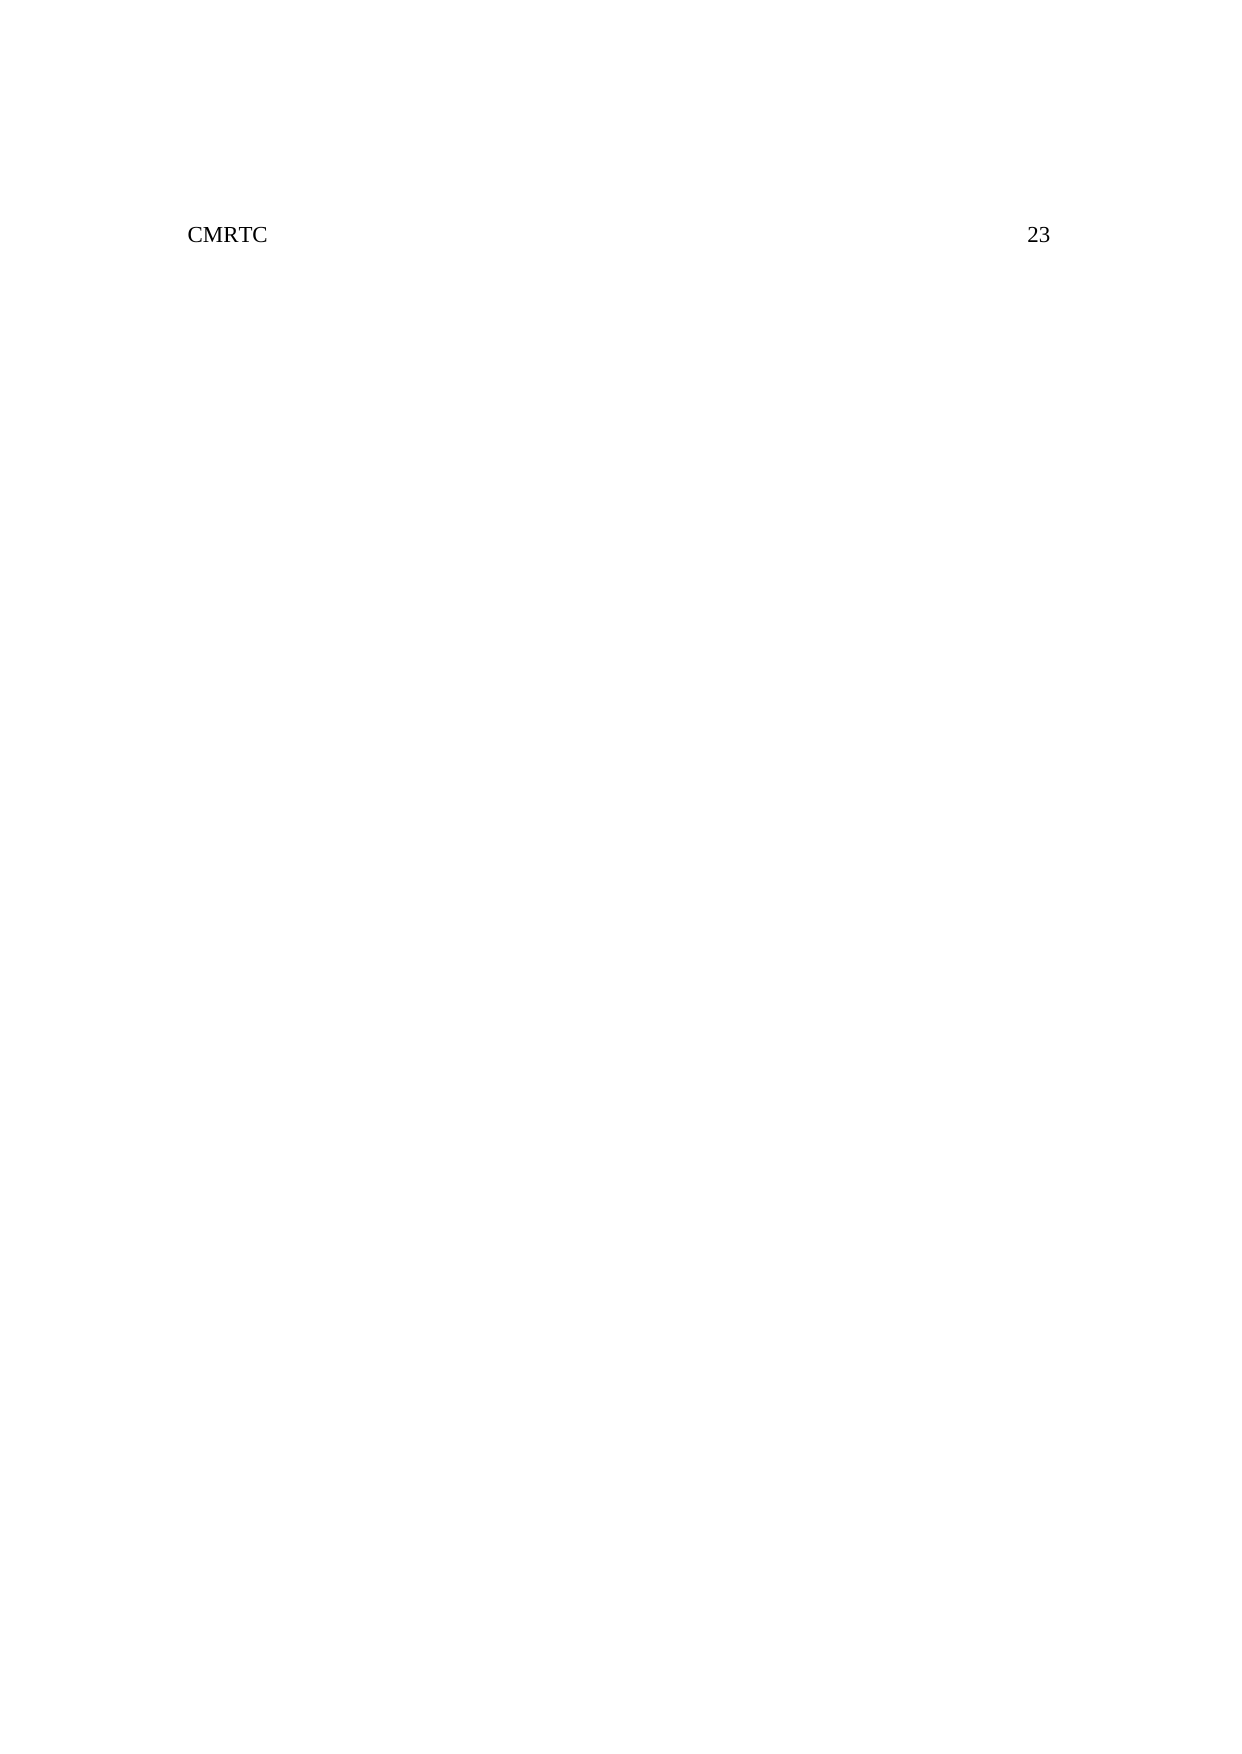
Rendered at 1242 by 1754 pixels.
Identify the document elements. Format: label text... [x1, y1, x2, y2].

text CMRTC 23 [187, 221, 1118, 248]
